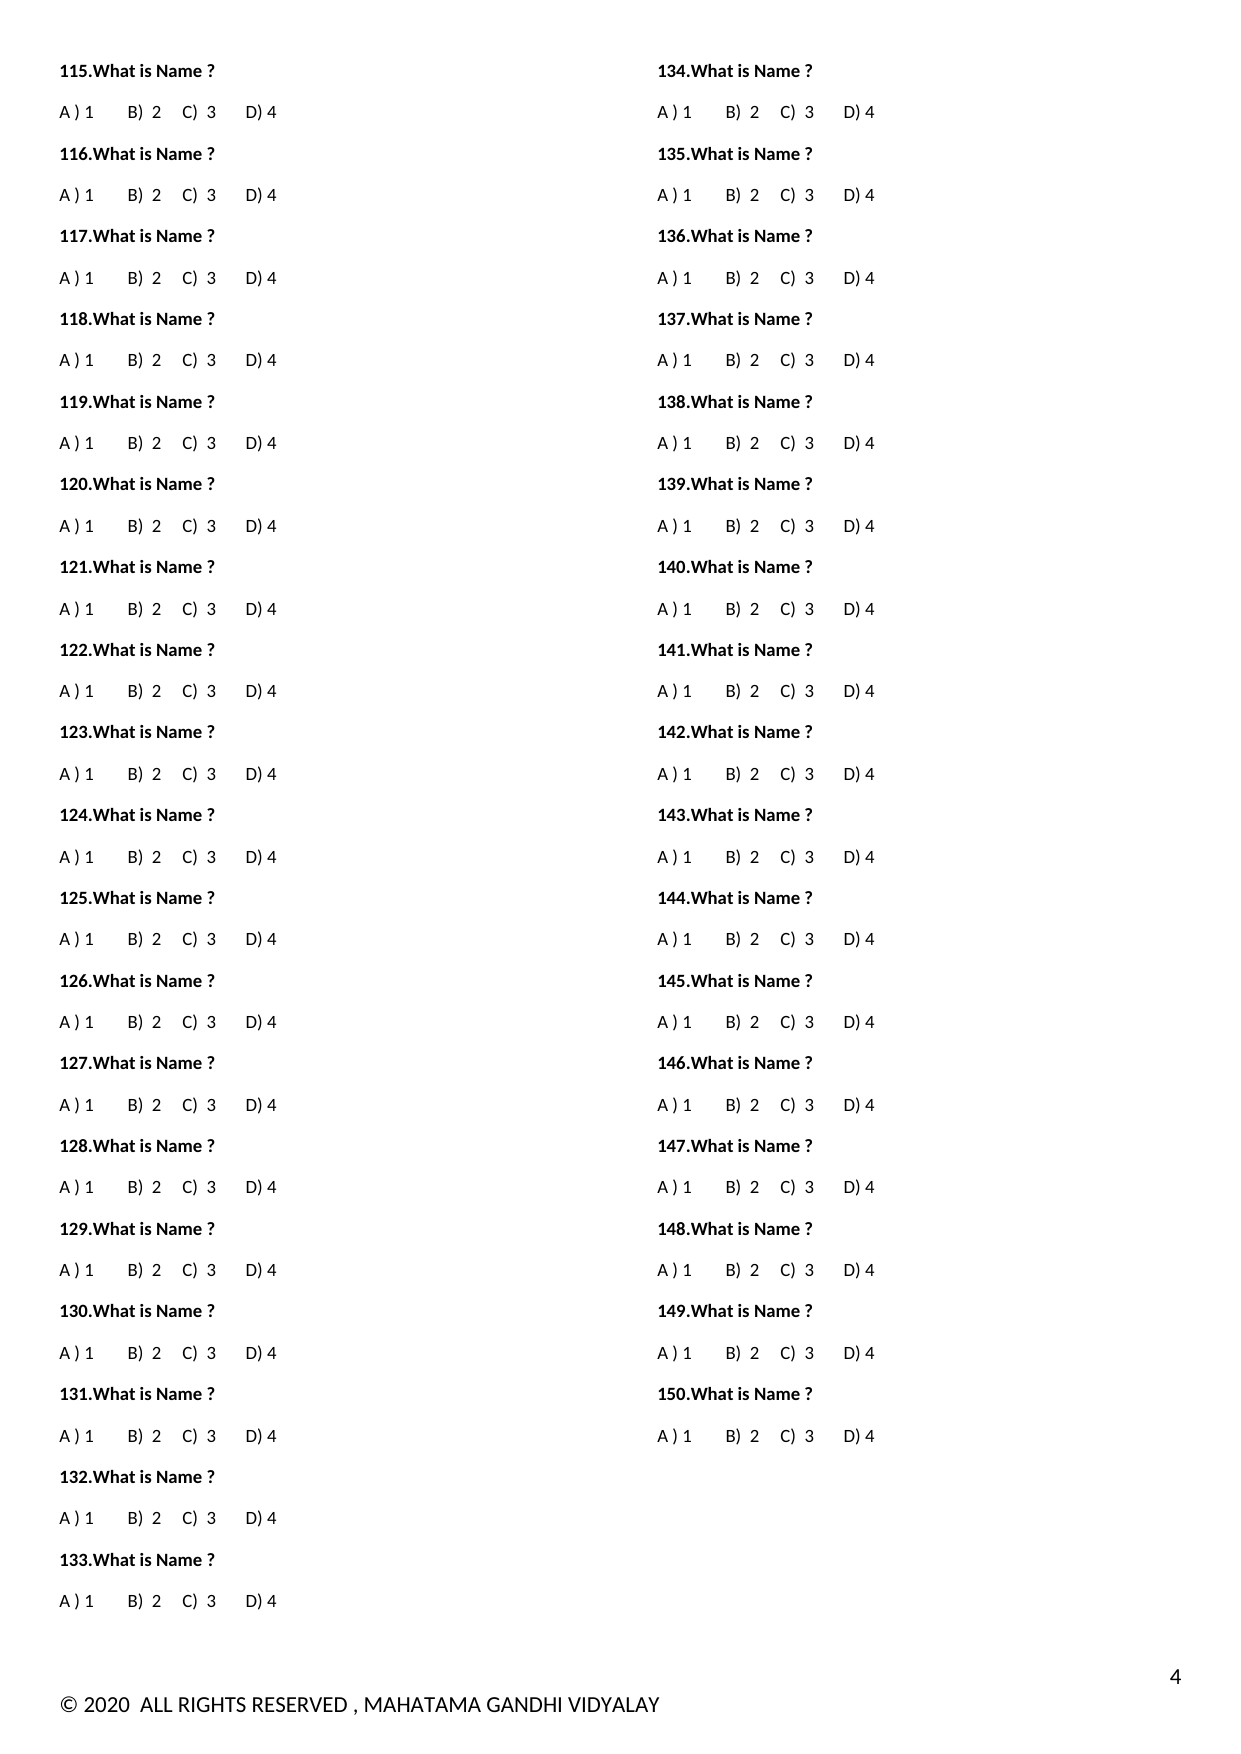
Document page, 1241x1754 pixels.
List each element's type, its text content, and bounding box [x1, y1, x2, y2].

text A ) 1 B) 2 C) 3 D) 4 [59, 1010, 583, 1033]
text A ) 1 B) 2 C) 3 D) 4 [657, 927, 1181, 950]
text 124.What is Name ? [59, 803, 583, 826]
text A ) 1 B) 2 C) 3 D) 4 [657, 431, 1181, 454]
text 131.What is Name ? [59, 1382, 583, 1405]
text A ) 1 B) 2 C) 3 D) 4 [59, 679, 583, 702]
text A ) 1 B) 2 C) 3 D) 4 [59, 1424, 583, 1447]
text A ) 1 B) 2 C) 3 D) 4 [59, 431, 583, 454]
text 125.What is Name ? [59, 886, 583, 909]
text 119.What is Name ? [59, 390, 583, 413]
text A ) 1 B) 2 C) 3 D) 4 [59, 762, 583, 785]
text 130.What is Name ? [59, 1300, 583, 1323]
text 117.What is Name ? [59, 224, 583, 247]
text 116.What is Name ? [59, 142, 583, 165]
text 149.What is Name ? [657, 1300, 1181, 1323]
text A ) 1 B) 2 C) 3 D) 4 [657, 597, 1181, 619]
text A ) 1 B) 2 C) 3 D) 4 [59, 1341, 583, 1364]
text 144.What is Name ? [657, 886, 1181, 909]
text 147.What is Name ? [657, 1134, 1181, 1157]
text A ) 1 B) 2 C) 3 D) 4 [59, 1589, 583, 1612]
text A ) 1 B) 2 C) 3 D) 4 [657, 183, 1181, 206]
text A ) 1 B) 2 C) 3 D) 4 [59, 927, 583, 950]
text 141.What is Name ? [657, 638, 1181, 661]
text 129.What is Name ? [59, 1217, 583, 1240]
text 138.What is Name ? [657, 390, 1181, 413]
text 146.What is Name ? [657, 1052, 1181, 1074]
text 126.What is Name ? [59, 969, 583, 992]
text A ) 1 B) 2 C) 3 D) 4 [59, 348, 583, 371]
text 139.What is Name ? [657, 473, 1181, 496]
text 145.What is Name ? [657, 969, 1181, 992]
text 148.What is Name ? [657, 1217, 1181, 1240]
text A ) 1 B) 2 C) 3 D) 4 [657, 1093, 1181, 1116]
text A ) 1 B) 2 C) 3 D) 4 [657, 348, 1181, 371]
text A ) 1 B) 2 C) 3 D) 4 [657, 514, 1181, 537]
text 134.What is Name ? [657, 59, 1181, 82]
text A ) 1 B) 2 C) 3 D) 4 [657, 762, 1181, 785]
text 121.What is Name ? [59, 555, 583, 578]
text A ) 1 B) 2 C) 3 D) 4 [59, 266, 583, 289]
text A ) 1 B) 2 C) 3 D) 4 [59, 514, 583, 537]
text 115.What is Name ? [59, 59, 583, 82]
text 123.What is Name ? [59, 721, 583, 744]
text 118.What is Name ? [59, 307, 583, 330]
text 127.What is Name ? [59, 1052, 583, 1074]
text A ) 1 B) 2 C) 3 D) 4 [657, 1176, 1181, 1198]
text A ) 1 B) 2 C) 3 D) 4 [657, 1258, 1181, 1281]
text A ) 1 B) 2 C) 3 D) 4 [59, 597, 583, 619]
text 136.What is Name ? [657, 224, 1181, 247]
text 140.What is Name ? [657, 555, 1181, 578]
text 122.What is Name ? [59, 638, 583, 661]
text A ) 1 B) 2 C) 3 D) 4 [59, 183, 583, 206]
text 132.What is Name ? [59, 1465, 583, 1488]
text 120.What is Name ? [59, 473, 583, 496]
text A ) 1 B) 2 C) 3 D) 4 [657, 266, 1181, 289]
text A ) 1 B) 2 C) 3 D) 4 [657, 1341, 1181, 1364]
text 150.What is Name ? [657, 1382, 1181, 1405]
text A ) 1 B) 2 C) 3 D) 4 [657, 1010, 1181, 1033]
text A ) 1 B) 2 C) 3 D) 4 [59, 845, 583, 868]
text 137.What is Name ? [657, 307, 1181, 330]
text A ) 1 B) 2 C) 3 D) 4 [657, 1424, 1181, 1447]
text A ) 1 B) 2 C) 3 D) 4 [59, 1258, 583, 1281]
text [59, 100, 583, 123]
text A ) 1 B) 2 C) 3 D) 4 [59, 1093, 583, 1116]
text 135.What is Name ? [657, 142, 1181, 165]
text A ) 1 B) 2 C) 3 D) 4 [59, 1176, 583, 1198]
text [657, 100, 1181, 123]
text 142.What is Name ? [657, 721, 1181, 744]
text A ) 1 B) 2 C) 3 D) 4 [59, 1506, 583, 1529]
text A ) 1 B) 2 C) 3 D) 4 [657, 679, 1181, 702]
text 133.What is Name ? [59, 1548, 583, 1571]
text 143.What is Name ? [657, 803, 1181, 826]
text A ) 1 B) 2 C) 3 D) 4 [657, 845, 1181, 868]
text 128.What is Name ? [59, 1134, 583, 1157]
